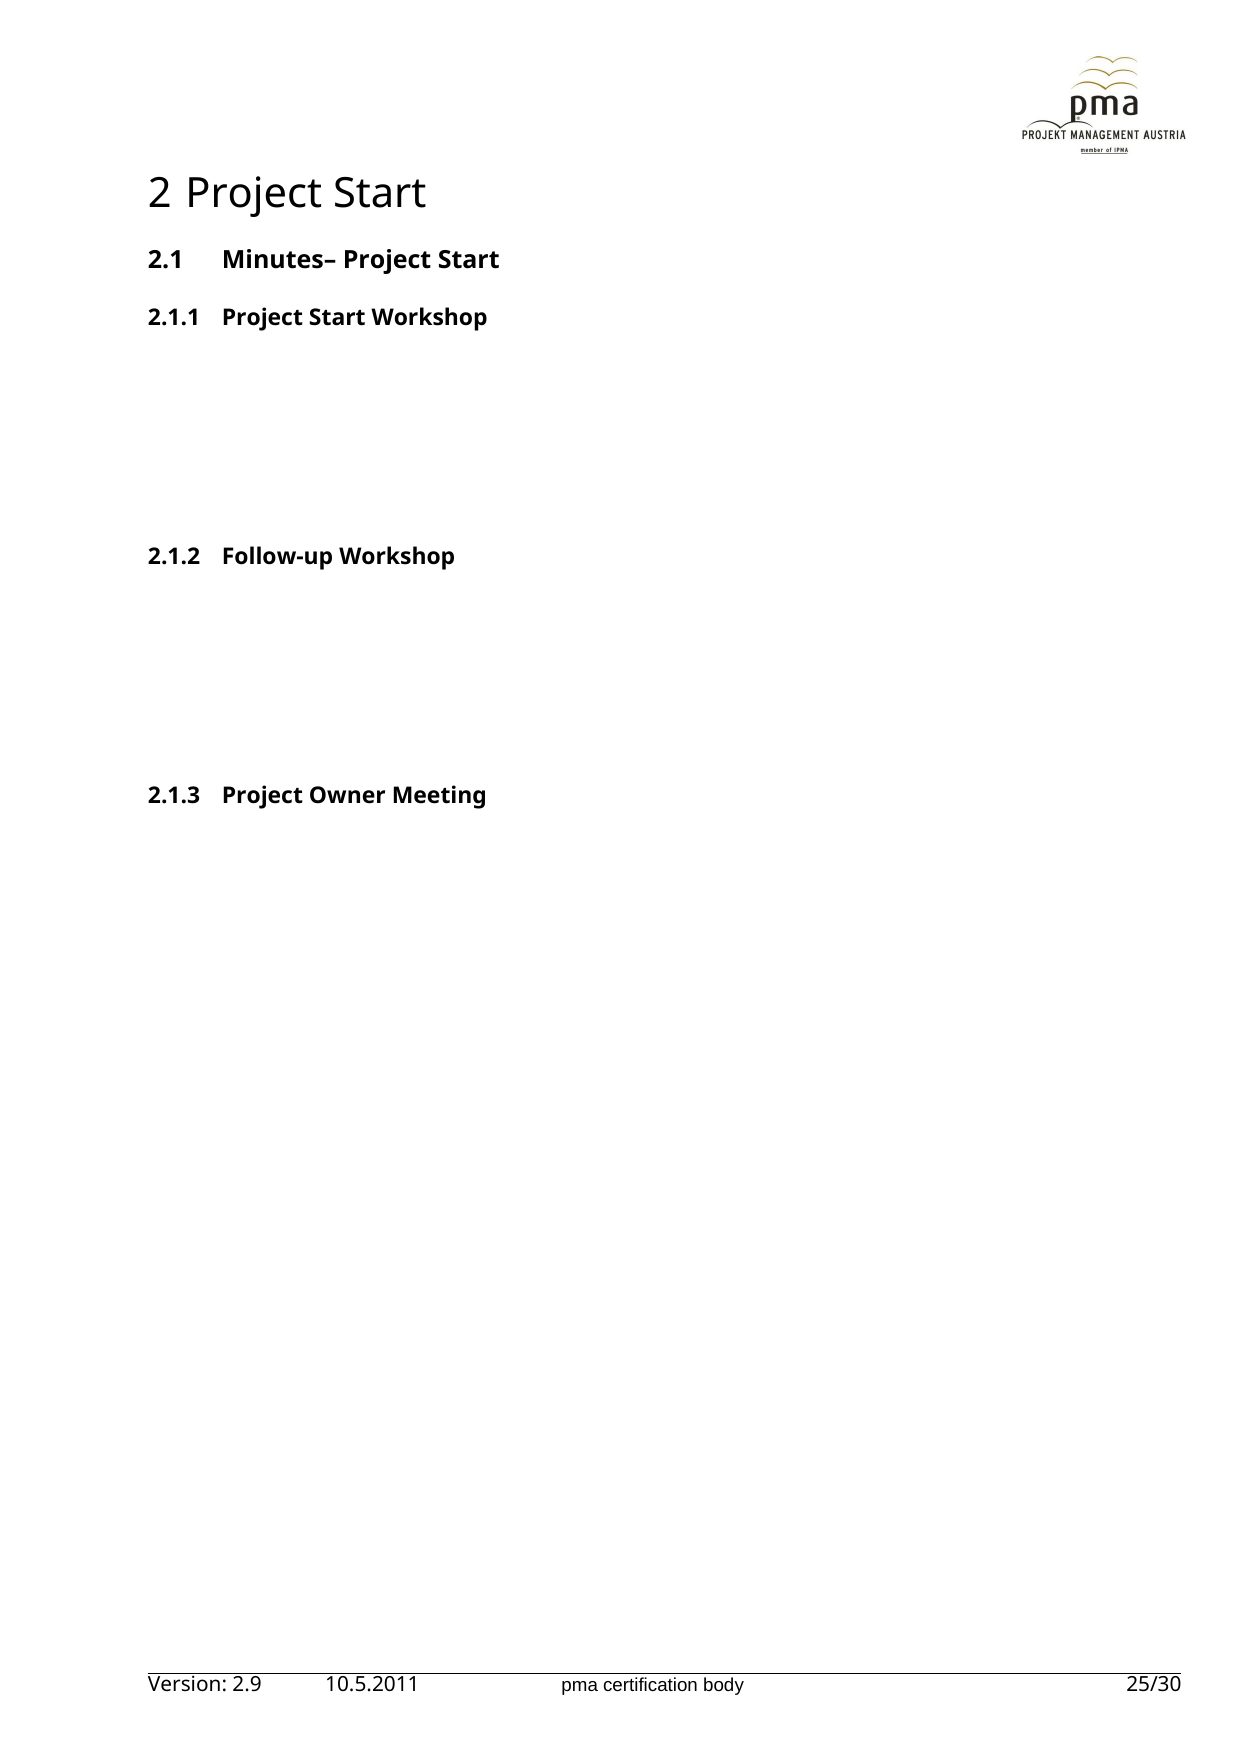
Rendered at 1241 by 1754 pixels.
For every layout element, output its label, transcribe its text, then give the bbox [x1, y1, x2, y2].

picture [1021, 56, 1187, 154]
subtitle Project Owner Meeting [148, 779, 1181, 810]
subtitle Project Start [148, 173, 1181, 216]
subtitle Follow-up Workshop [148, 539, 1181, 571]
subtitle Minutes– Project Start [148, 241, 1181, 276]
subtitle Project Start Workshop [148, 301, 1181, 332]
